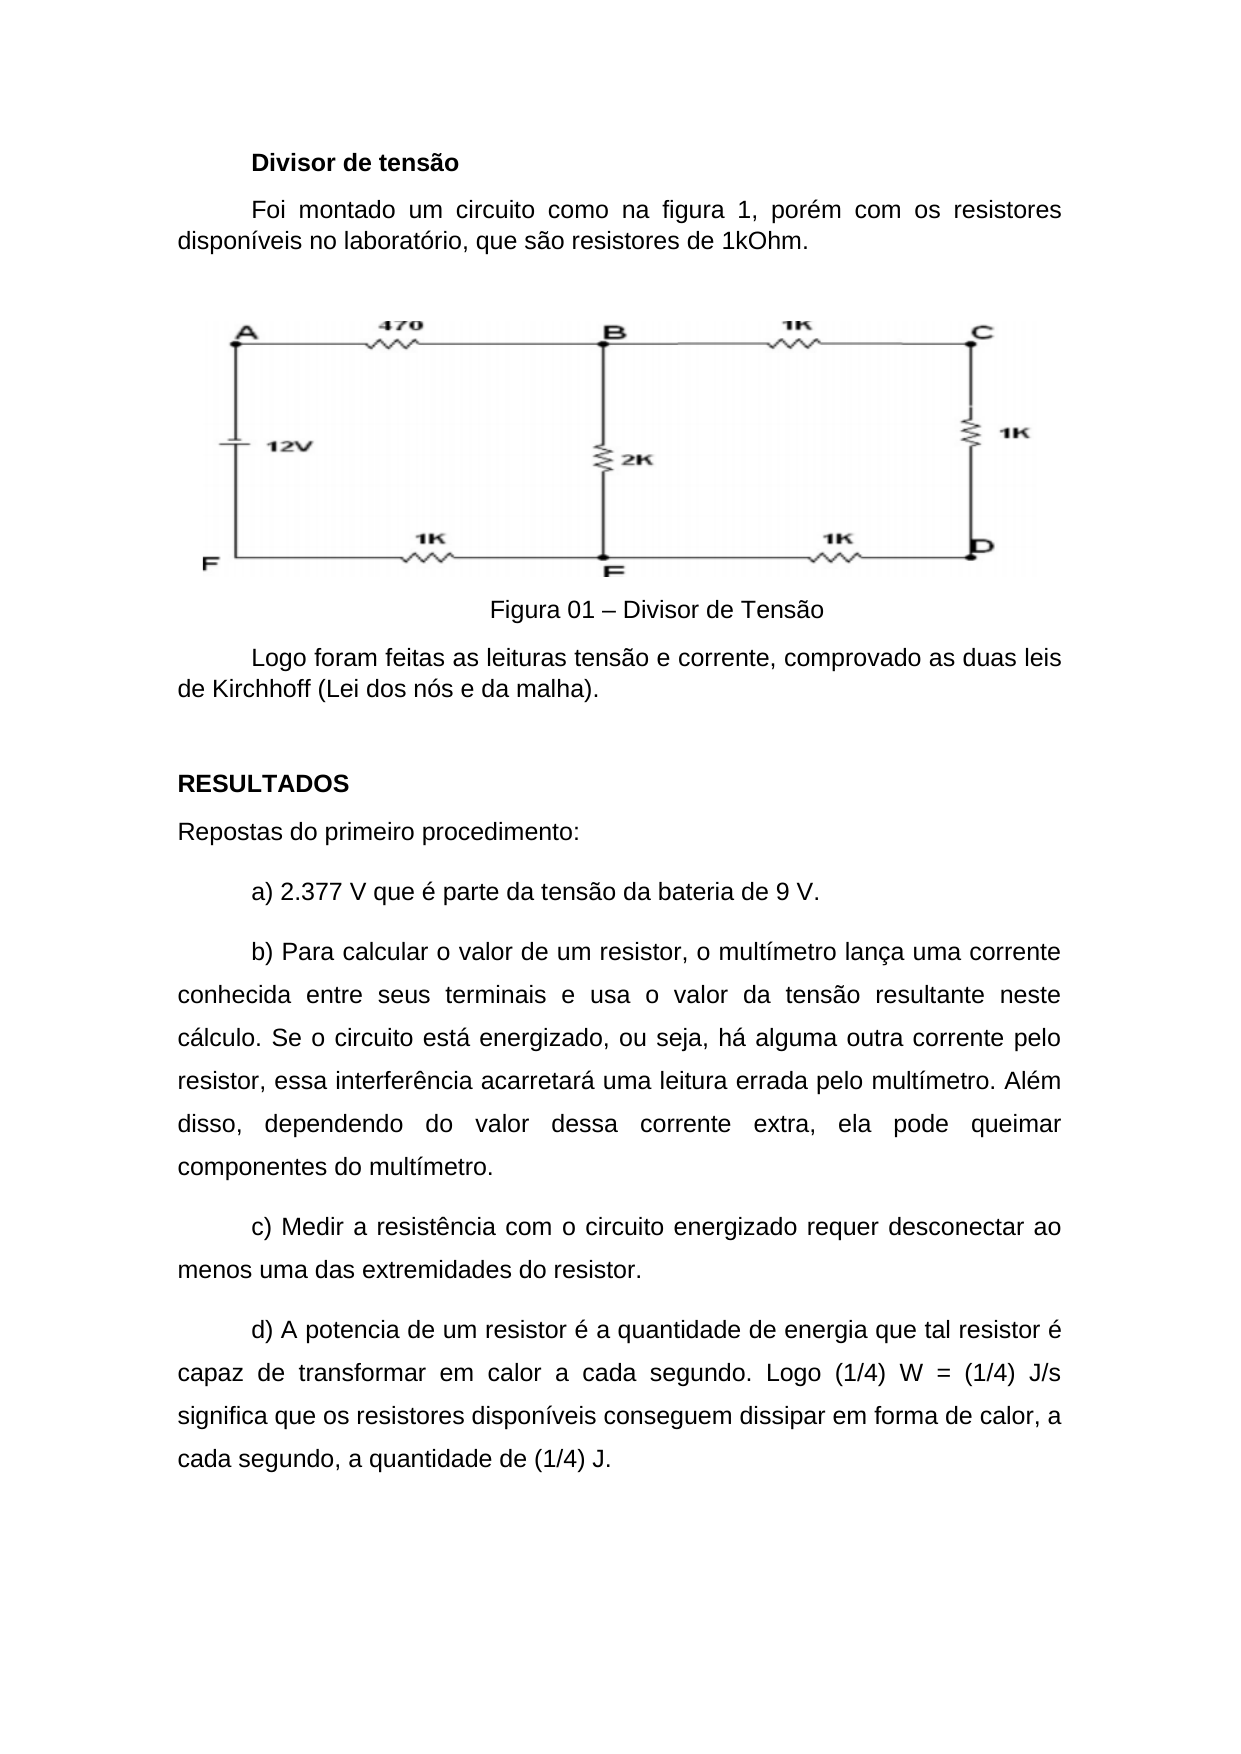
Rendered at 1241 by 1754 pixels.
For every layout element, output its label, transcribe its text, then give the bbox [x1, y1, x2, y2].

text Logo foram feitas as leituras tensão e corrente, comprovado as duas leis de Kirchhoff (Lei dos nós e da malha). [177, 643, 1063, 703]
text a) 2.377 V que é parte da tensão da bateria de 9 V. [177, 877, 1063, 906]
text Divisor de tensão [177, 148, 1063, 176]
text Figura 01 – Divisor de Tensão [177, 595, 1063, 624]
text b) Para calcular o valor de um resistor, o multímetro lança uma corrente conhecida entre seus terminais e usa o valor da tensão resultante neste cálculo. Se o circuito está energizado, ou seja, há alguma outra corrente pelo resistor, essa interferência acarretará uma leitura errada pelo multímetro. Além disso, dependendo do valor dessa corrente extra, ela pode queimar componentes do multímetro. [177, 937, 1063, 1181]
text Foi montado um circuito como na figura 1, porém com os resistores disponíveis no laboratório, que são resistores de 1kOhm. [177, 195, 1063, 255]
picture [202, 321, 1038, 577]
text Repostas do primeiro procedimento: [177, 817, 1063, 846]
text RESULTADOS [177, 769, 1063, 798]
text c) Medir a resistência com o circuito energizado requer desconectar ao menos uma das extremidades do resistor. [177, 1212, 1063, 1284]
text d) A potencia de um resistor é a quantidade de energia que tal resistor é capaz de transformar em calor a cada segundo. Logo (1/4) W = (1/4) J/s significa que os resistores disponíveis conseguem dissipar em forma de calor, a cada segundo, a quantidade de (1/4) J. [177, 1315, 1063, 1473]
